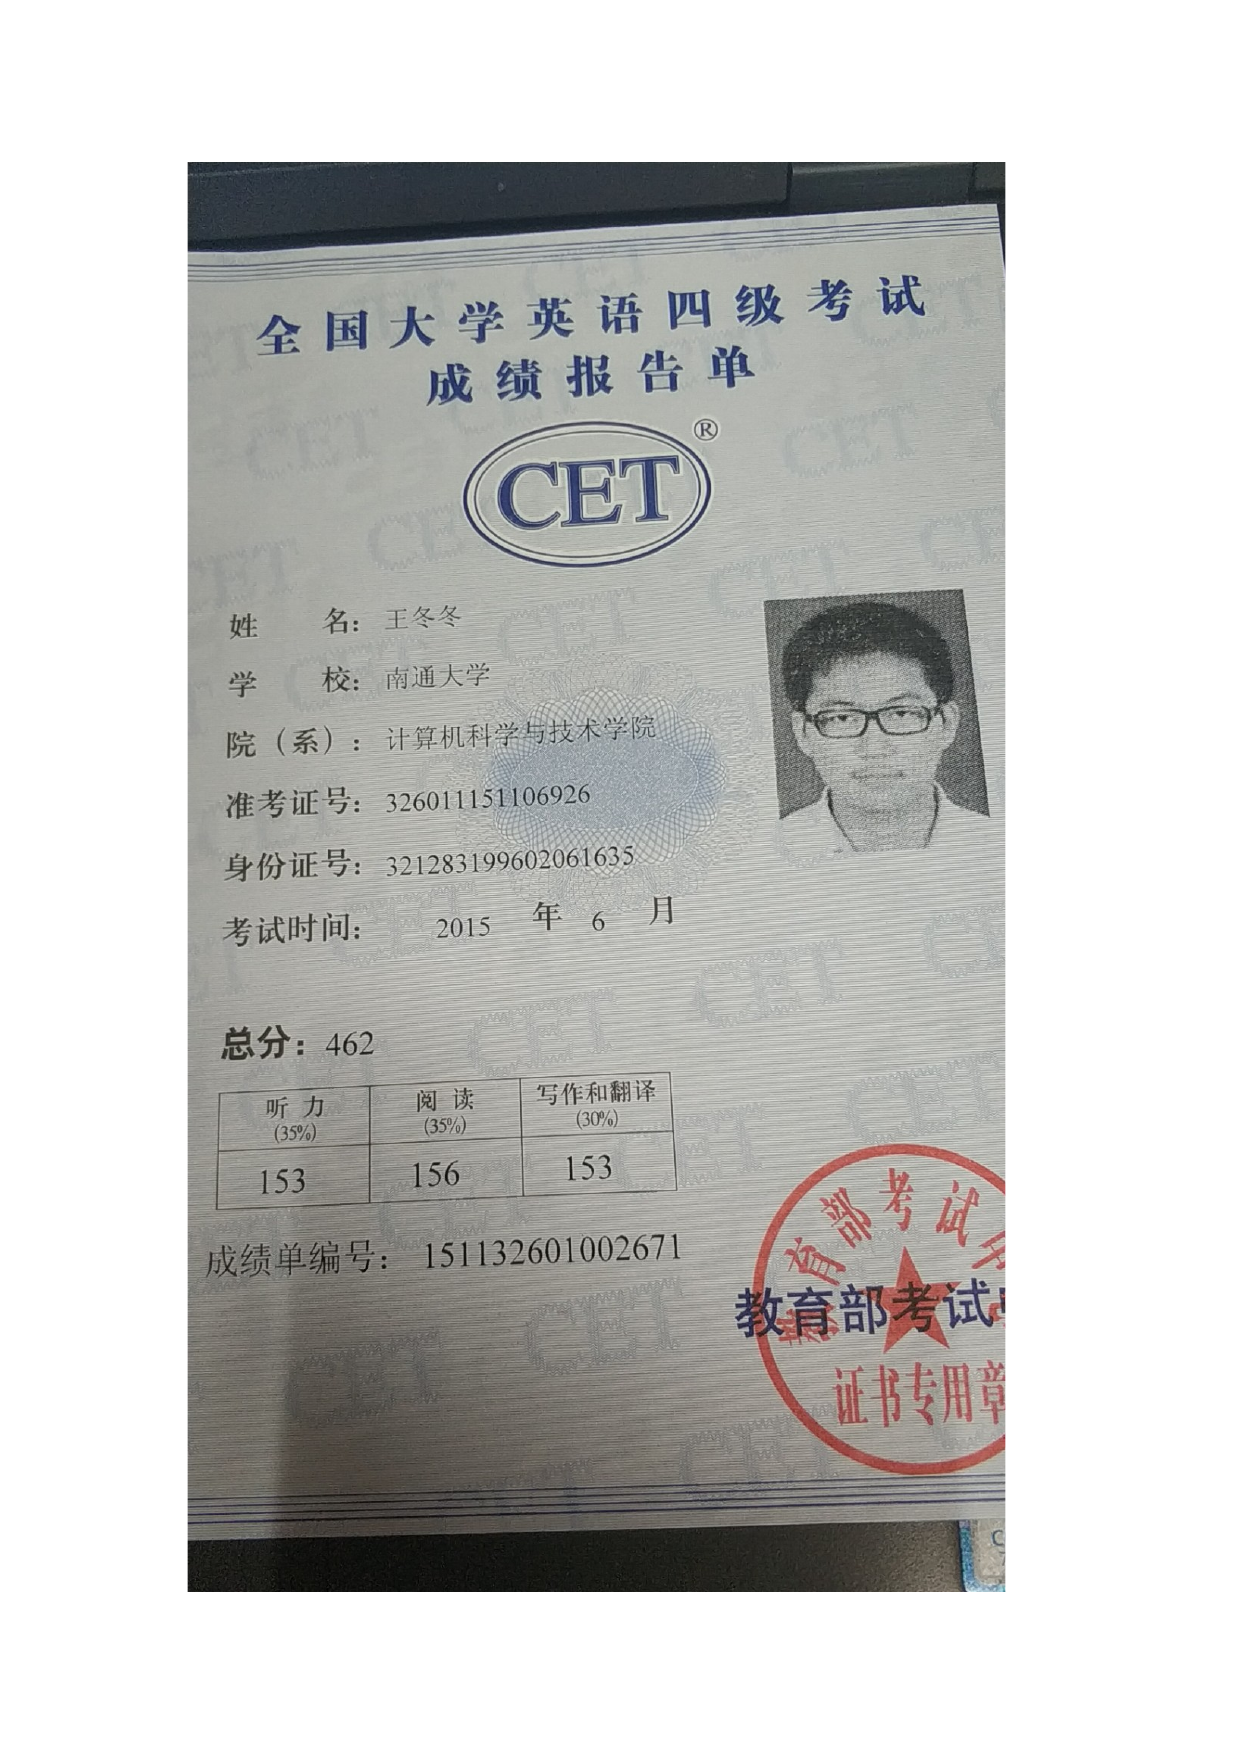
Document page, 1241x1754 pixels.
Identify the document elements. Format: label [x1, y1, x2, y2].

picture [187, 162, 1006, 1592]
